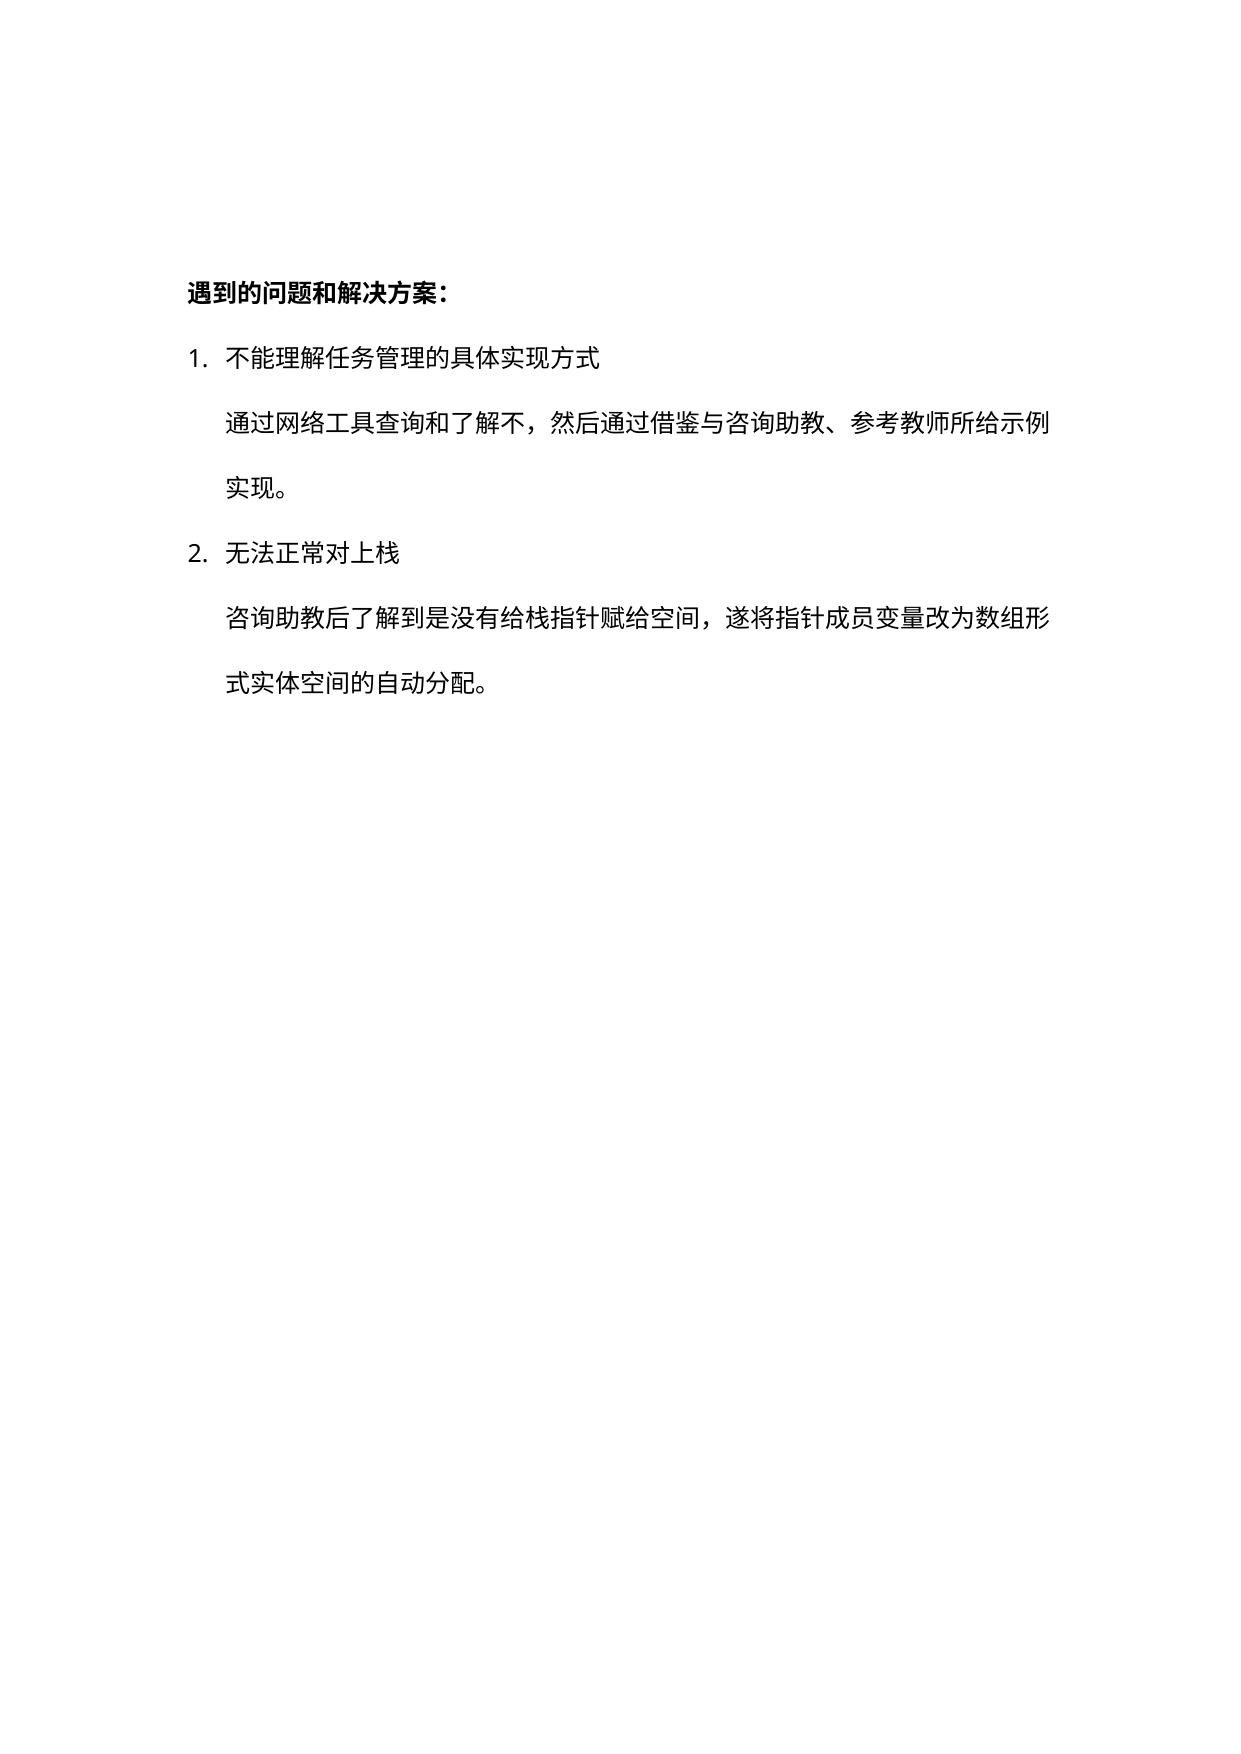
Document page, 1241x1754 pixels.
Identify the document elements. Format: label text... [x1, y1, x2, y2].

list 咨询助教后了解到是没有给栈指针赋给空间，遂将指针成员变量改为数组形式实体空间的自动分配。 [225, 584, 1053, 714]
list 不能理解任务管理的具体实现方式 [187, 324, 1053, 389]
text 遇到的问题和解决方案： [187, 259, 1053, 324]
list 无法正常对上栈 [187, 519, 1053, 584]
list 通过网络工具查询和了解不，然后通过借鉴与咨询助教、参考教师所给示例实现。 [225, 389, 1053, 519]
